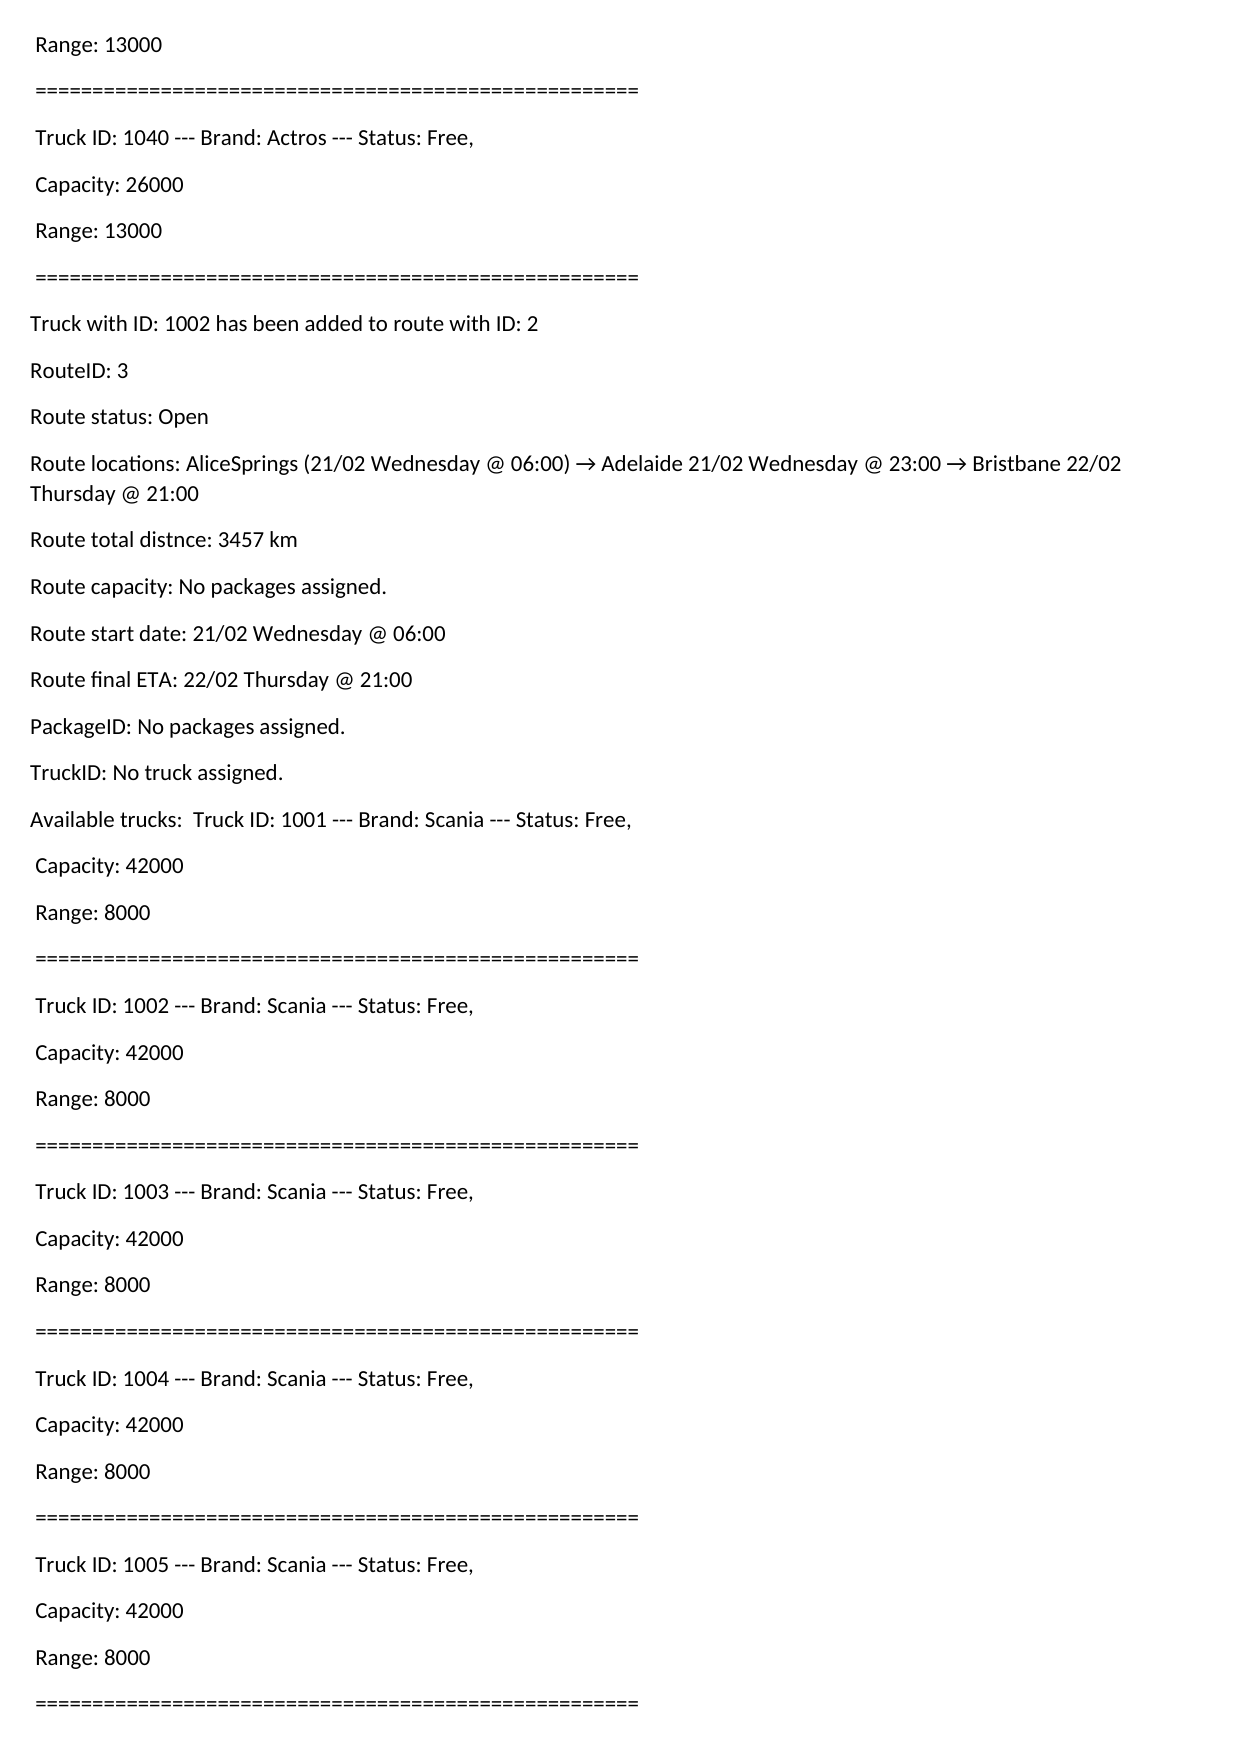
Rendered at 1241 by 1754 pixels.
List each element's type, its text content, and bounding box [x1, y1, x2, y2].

text Range: 8000 [30, 1084, 1210, 1112]
text Route capacity: No packages assigned. [30, 572, 1210, 600]
text Capacity: 42000 [30, 1596, 1210, 1624]
text Route start date: 21/02 Wednesday @ 06:00 [30, 619, 1210, 647]
text Range: 8000 [30, 1271, 1210, 1298]
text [30, 263, 1210, 291]
text Capacity: 42000 [30, 1224, 1210, 1252]
text Route status: Open [30, 402, 1210, 431]
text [30, 77, 1210, 104]
text Range: 8000 [30, 1457, 1210, 1485]
text Available trucks: Truck ID: 1001 --- Brand: Scania --- Status: Free, [30, 805, 1210, 833]
text Route locations: AliceSprings (21/02 Wednesday @ 06:00) → Adelaide 21/02 Wednesday @ 23:00 → Bristbane 22/02 Thursday @ 21:00 [30, 449, 1210, 507]
text ===================================================== [30, 1131, 1210, 1159]
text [30, 1503, 1210, 1531]
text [30, 1689, 1210, 1718]
text Range: 8000 [30, 1643, 1210, 1671]
text ===================================================== [30, 1317, 1210, 1345]
text ===================================================== [30, 944, 1210, 973]
text Range: 13000 [30, 30, 1210, 58]
text TruckID: No truck assigned. [30, 758, 1210, 786]
text Truck ID: 1040 --- Brand: Actros --- Status: Free, [30, 123, 1210, 151]
text Route final ETA: 22/02 Thursday @ 21:00 [30, 665, 1210, 693]
text Capacity: 42000 [30, 1410, 1210, 1438]
text Capacity: 42000 [30, 851, 1210, 879]
text Range: 8000 [30, 898, 1210, 926]
text Truck ID: 1003 --- Brand: Scania --- Status: Free, [30, 1177, 1210, 1205]
text Capacity: 26000 [30, 170, 1210, 198]
text PackageID: No packages assigned. [30, 712, 1210, 740]
text Truck with ID: 1002 has been added to route with ID: 2 [30, 309, 1210, 337]
text Truck ID: 1004 --- Brand: Scania --- Status: Free, [30, 1364, 1210, 1392]
text Truck ID: 1002 --- Brand: Scania --- Status: Free, [30, 991, 1210, 1019]
text Route total distnce: 3457 km [30, 526, 1210, 553]
text Range: 13000 [30, 216, 1210, 244]
text RouteID: 3 [30, 356, 1210, 384]
text Capacity: 42000 [30, 1038, 1210, 1066]
text Truck ID: 1005 --- Brand: Scania --- Status: Free, [30, 1550, 1210, 1578]
